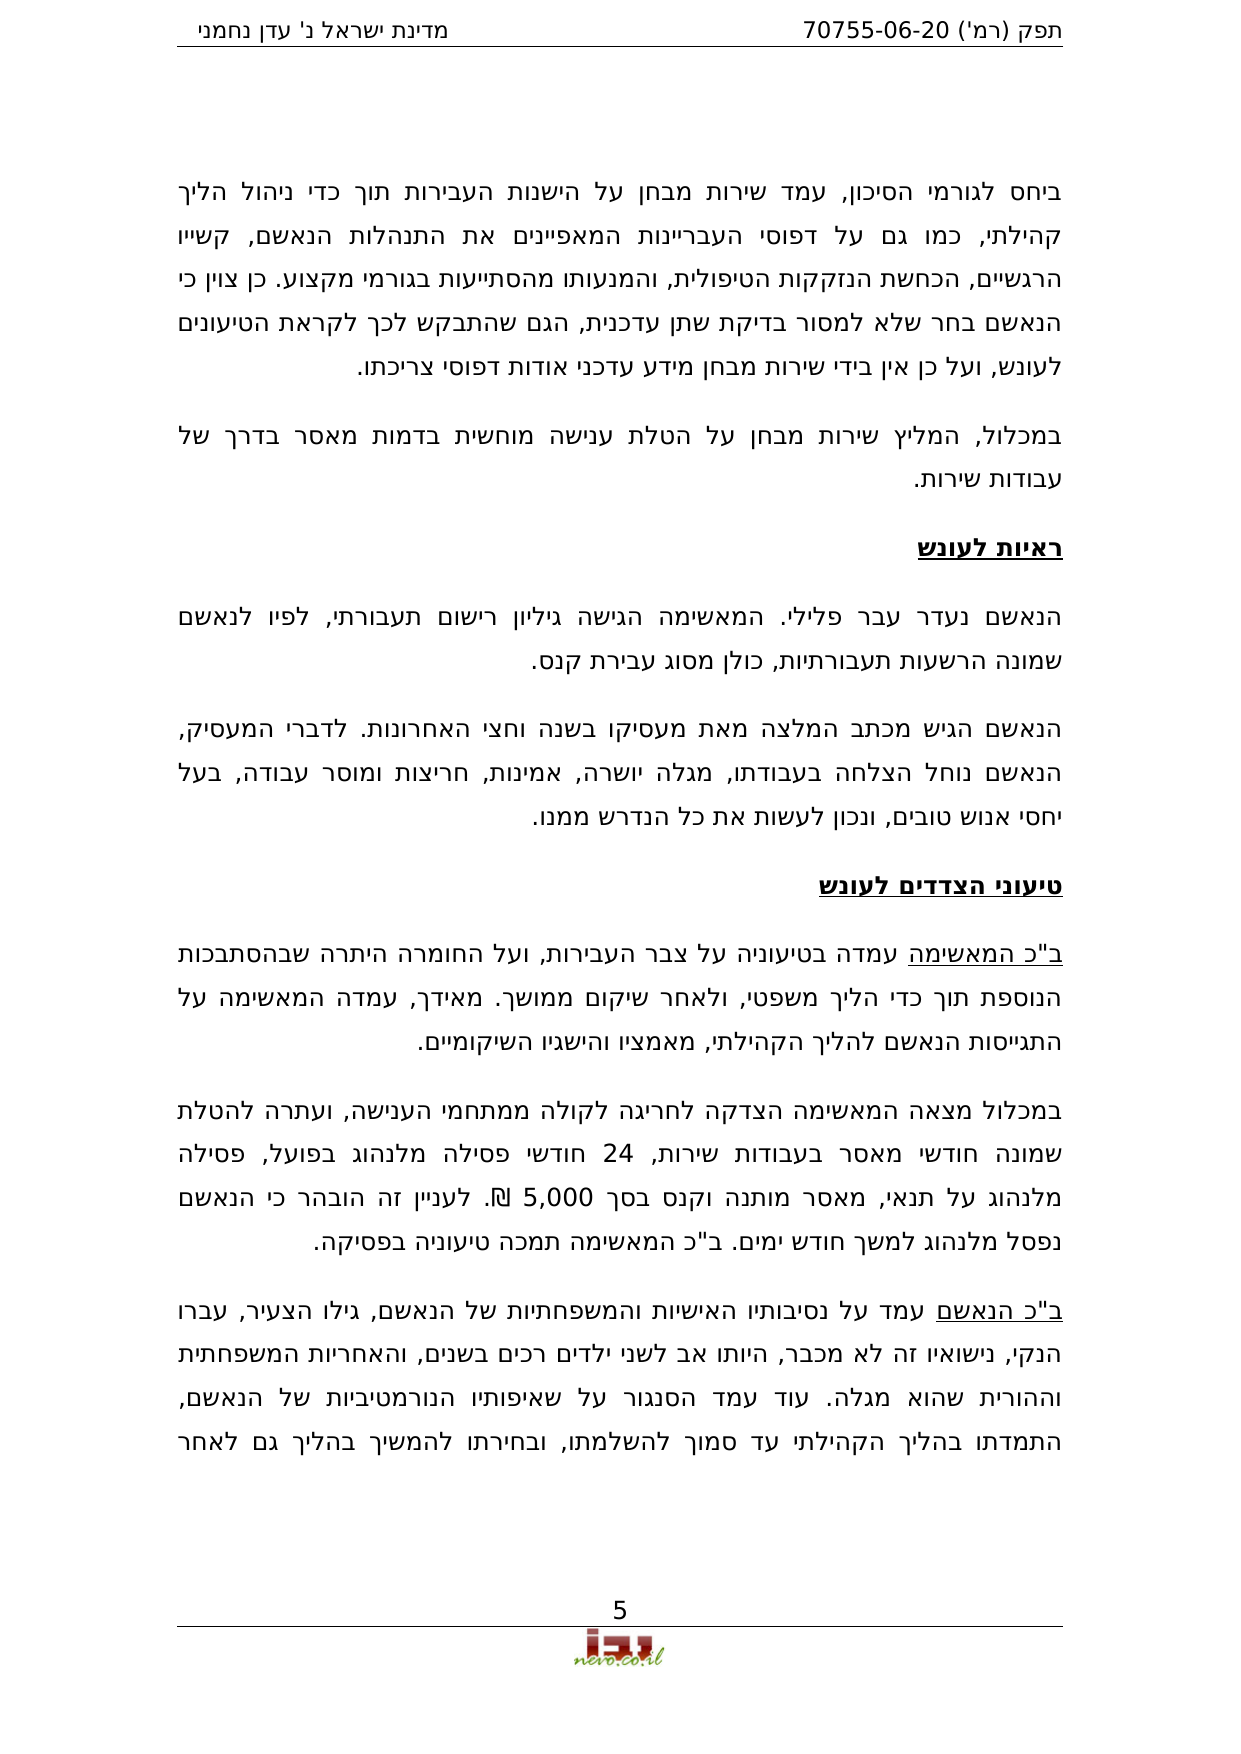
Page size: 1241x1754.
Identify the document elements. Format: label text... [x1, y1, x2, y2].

text ב"כ המאשימה עמדה בטיעוניה על צבר העבירות, ועל החומרה היתרה שבהסתבכות הנוספת תוך כדי הליך משפטי, ולאחר שיקום ממושך. מאידך, עמדה המאשימה על התגייסות הנאשם להליך הקהילתי, מאמציו והישגיו השיקומיים. [177, 940, 1063, 1056]
text ראיות לעונש [177, 533, 1063, 563]
text הנאשם הגיש מכתב המלצה מאת מעסיקו בשנה וחצי האחרונות. לדברי המעסיק, הנאשם נוחל הצלחה בעבודתו, מגלה יושרה, אמינות, חריצות ומוסר עבודה, בעל יחסי אנוש טובים, ונכון לעשות את כל הנדרש ממנו. [177, 715, 1063, 831]
text הנאשם נעדר עבר פלילי. המאשימה הגישה גיליון רישום תעבורתי, לפיו לנאשם שמונה הרשעות תעבורתיות, כולן מסוג עבירת קנס. [177, 602, 1063, 675]
text במכלול, המליץ שירות מבחן על הטלת ענישה מוחשית בדמות מאסר בדרך של עבודות שירות. [177, 421, 1063, 494]
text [177, 1296, 1063, 1456]
text במכלול מצאה המאשימה הצדקה לחריגה לקולה ממתחמי הענישה, ועתרה להטלת שמונה חודשי מאסר בעבודות שירות, 24 חודשי פסילה מלנהוג בפועל, פסילה מלנהוג על תנאי, מאסר מותנה וקנס בסך 5,000 ₪. לעניין זה הובהר כי הנאשם נפסל מלנהוג למשך חודש ימים. ב"כ המאשימה תמכה טיעוניה בפסיקה. [177, 1096, 1063, 1256]
picture [574, 1628, 666, 1667]
text ביחס לגורמי הסיכון, עמד שירות מבחן על הישנות העבירות תוך כדי ניהול הליך קהילתי, כמו גם על דפוסי העבריינות המאפיינים את התנהלות הנאשם, קשייו הרגשיים, הכחשת הנזקקות הטיפולית, והמנעותו מהסתייעות בגורמי מקצוע. כן צוין כי הנאשם בחר שלא למסור בדיקת שתן עדכנית, הגם שהתבקש לכך לקראת הטיעונים לעונש, ועל כן אין בידי שירות מבחן מידע עדכני אודות דפוסי צריכתו. [177, 177, 1063, 381]
text טיעוני הצדדים לעונש [177, 871, 1063, 900]
